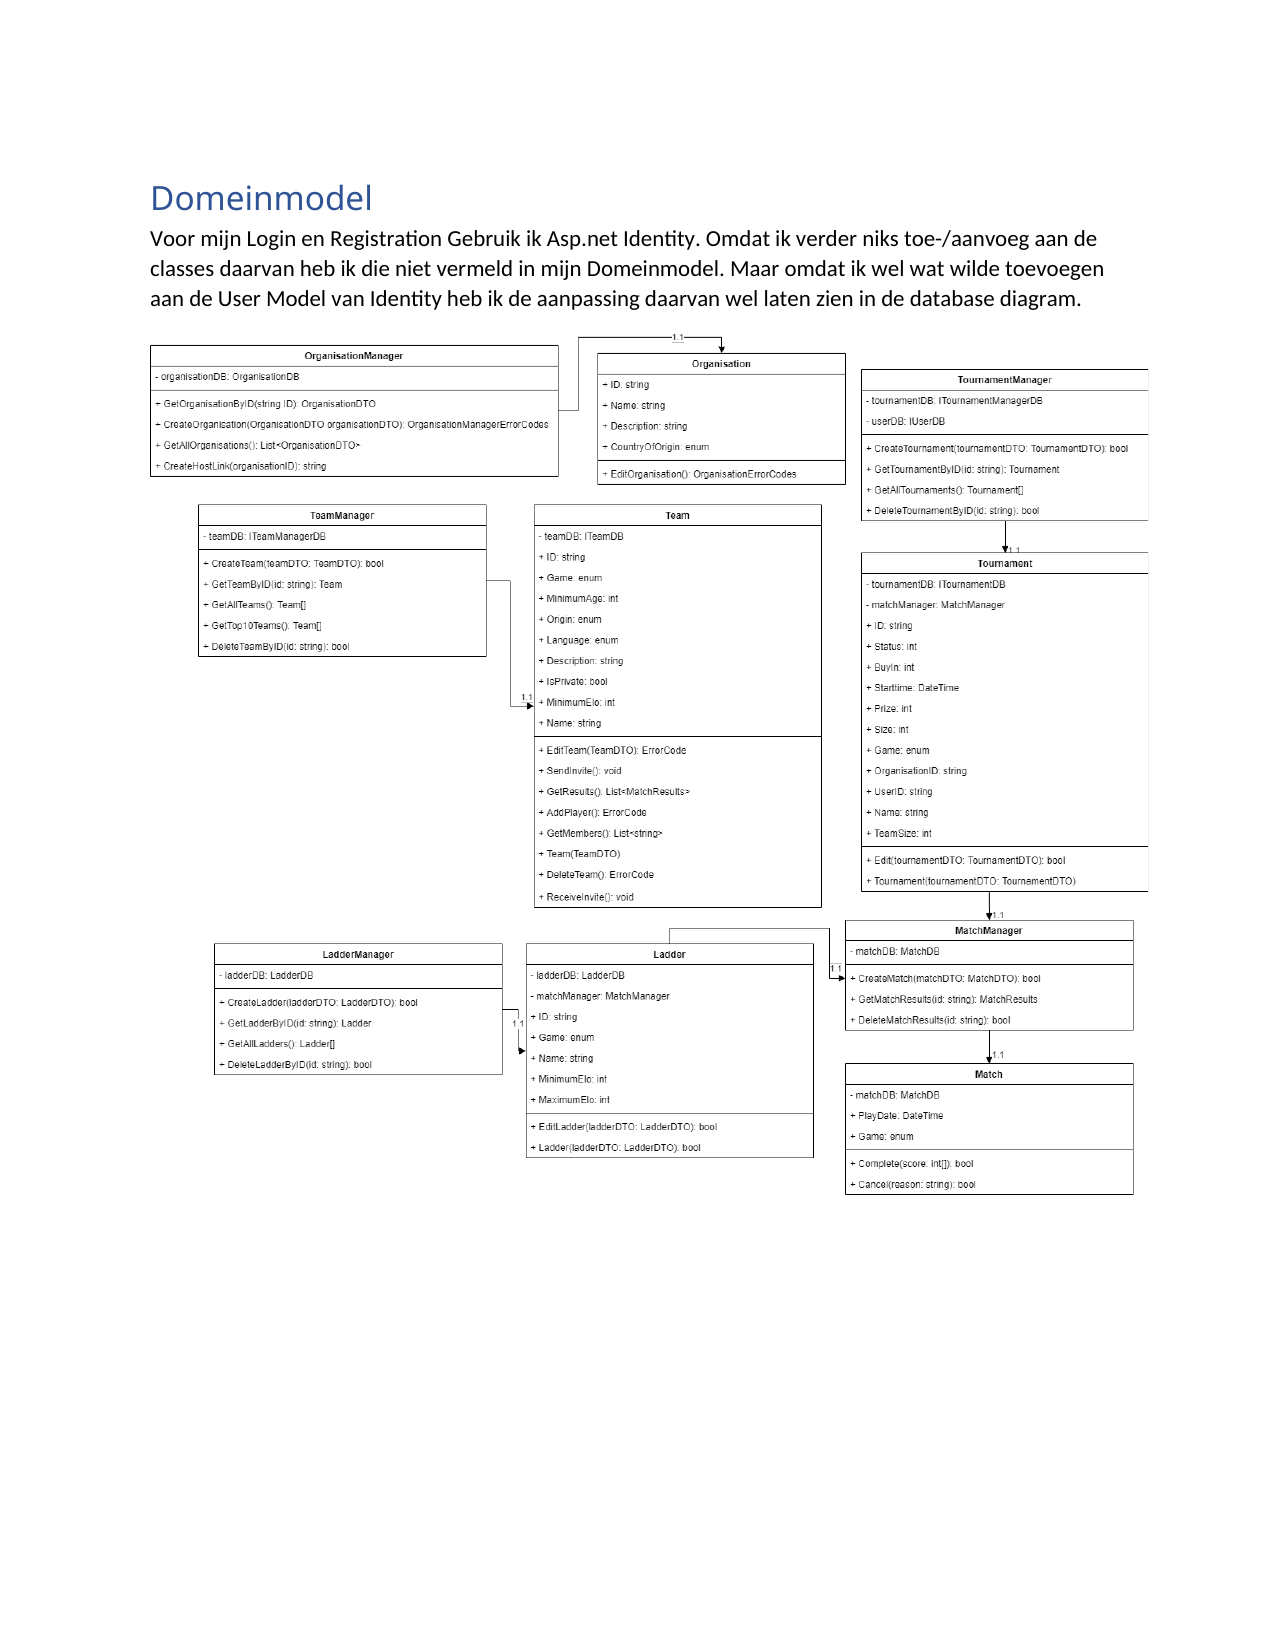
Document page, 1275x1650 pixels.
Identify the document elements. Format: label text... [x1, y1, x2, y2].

picture [150, 331, 1149, 1197]
text Voor mijn Login en Registration Gebruik ik Asp.net Identity. Omdat ik verder niks toe-/aanvoeg aan de classes daarvan heb ik die niet vermeld in mijn Domeinmodel. Maar omdat ik wel wat wilde toevoegen aan de User Model van Identity heb ik de aanpassing daarvan wel laten zien in de database diagram. [150, 224, 1125, 312]
subtitle Domeinmodel [150, 175, 1125, 220]
